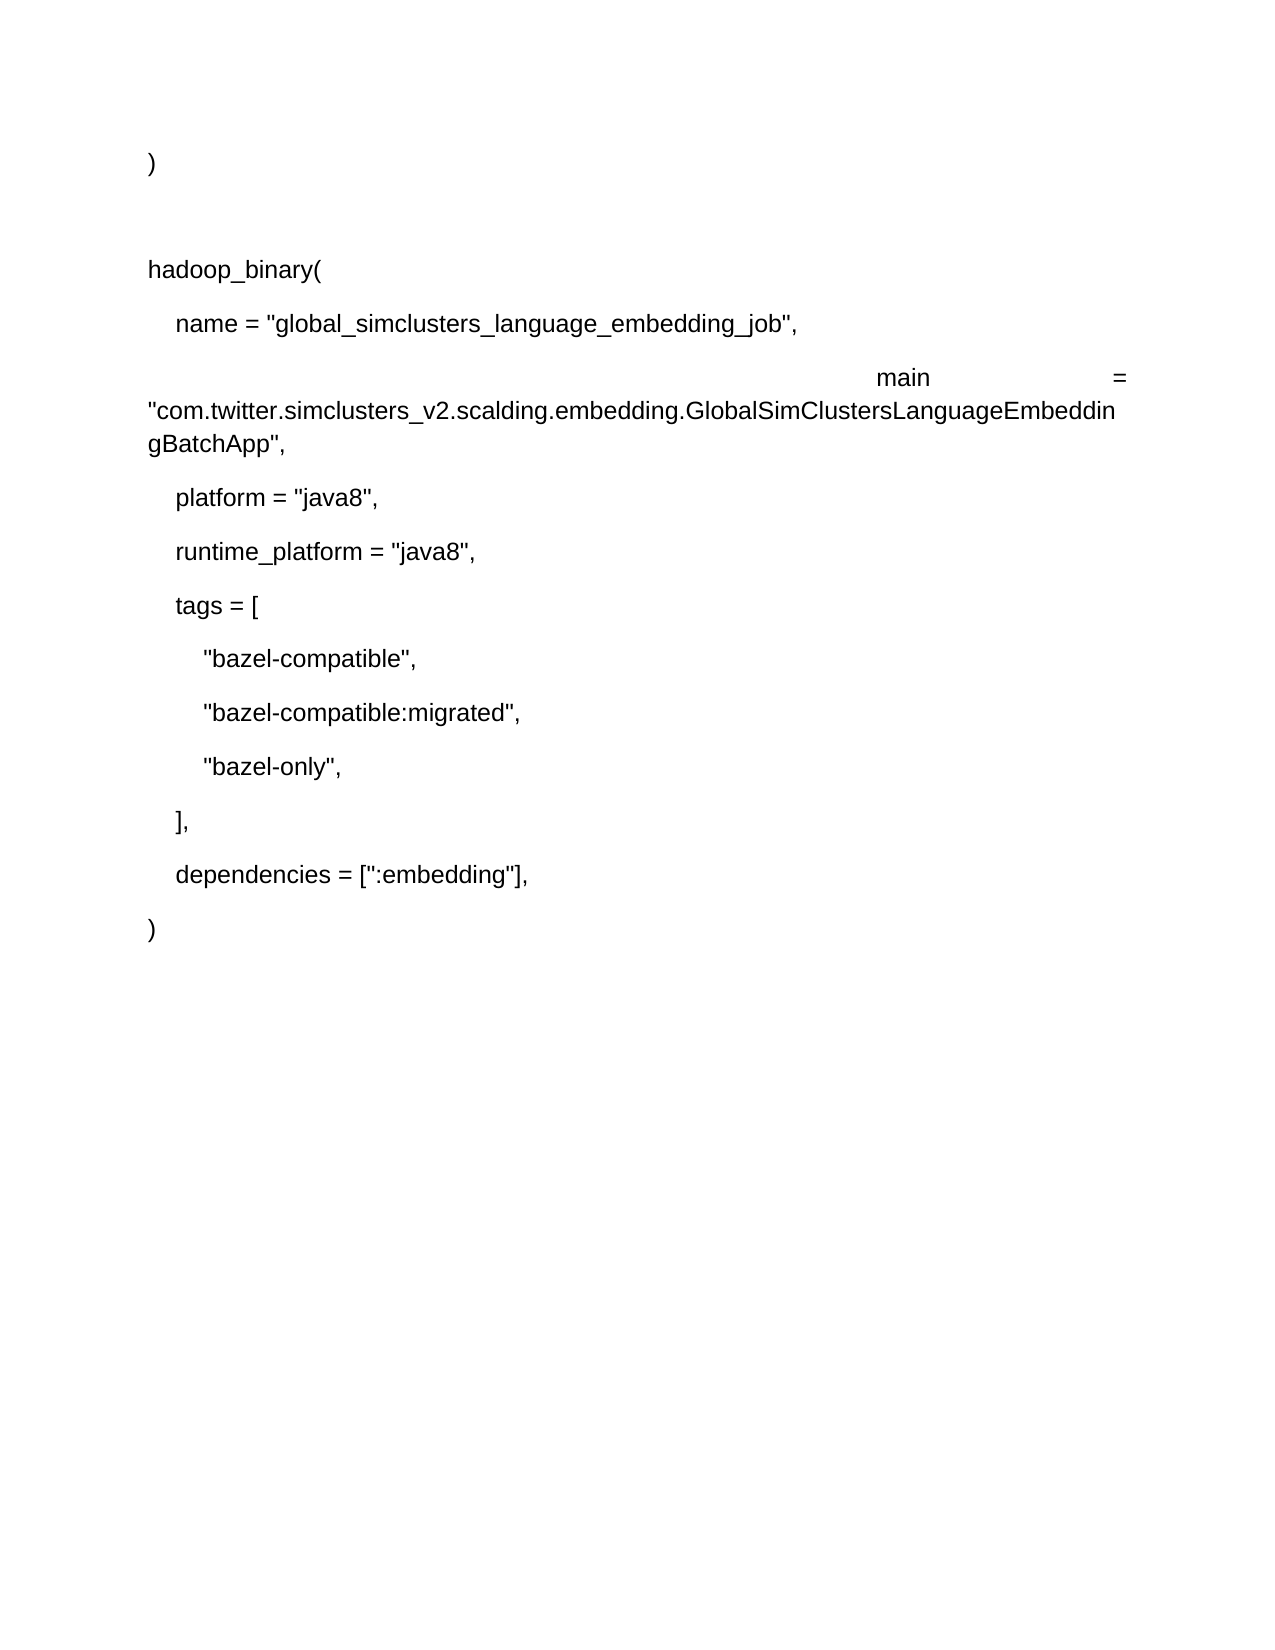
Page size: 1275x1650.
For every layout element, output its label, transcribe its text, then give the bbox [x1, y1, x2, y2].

text ) [148, 148, 1127, 176]
text hadoop_binary( [148, 255, 1127, 284]
text "bazel-compatible:migrated", [148, 698, 1127, 727]
text platform = "java8", [148, 483, 1127, 512]
text name = "global_simclusters_language_embedding_job", [148, 309, 1127, 338]
text ) [148, 914, 1127, 942]
text ], [148, 806, 1127, 835]
text main = "com.twitter.simclusters_v2.scalding.embedding.GlobalSimClustersLanguageEmbeddingBatchApp", [148, 363, 1127, 458]
text "bazel-only", [148, 752, 1127, 781]
text dependencies = [":embedding"], [148, 860, 1127, 889]
text tags = [ [148, 591, 1127, 619]
text runtime_platform = "java8", [148, 537, 1127, 566]
text "bazel-compatible", [148, 644, 1127, 673]
